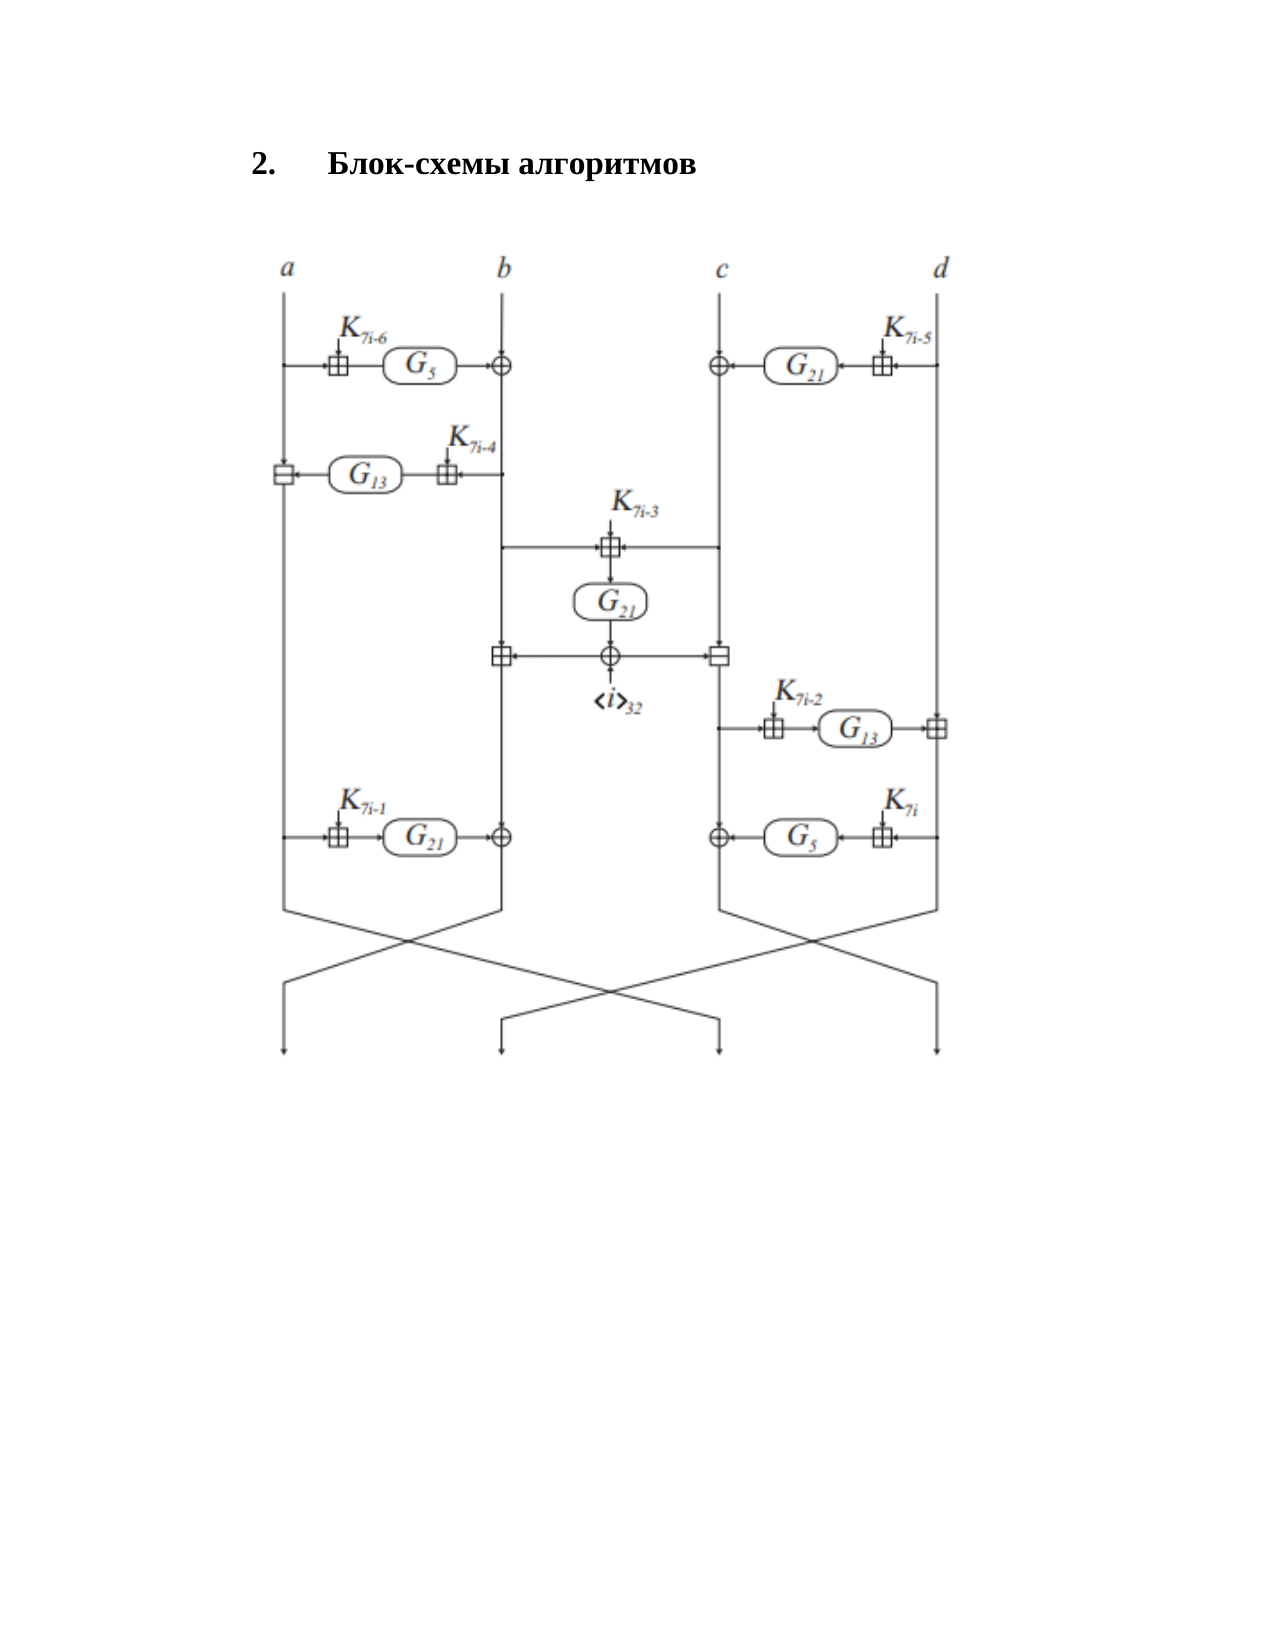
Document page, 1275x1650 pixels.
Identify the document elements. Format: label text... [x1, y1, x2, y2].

subtitle Блок-схемы алгоритмов [177, 143, 1186, 181]
picture [177, 235, 1070, 1076]
